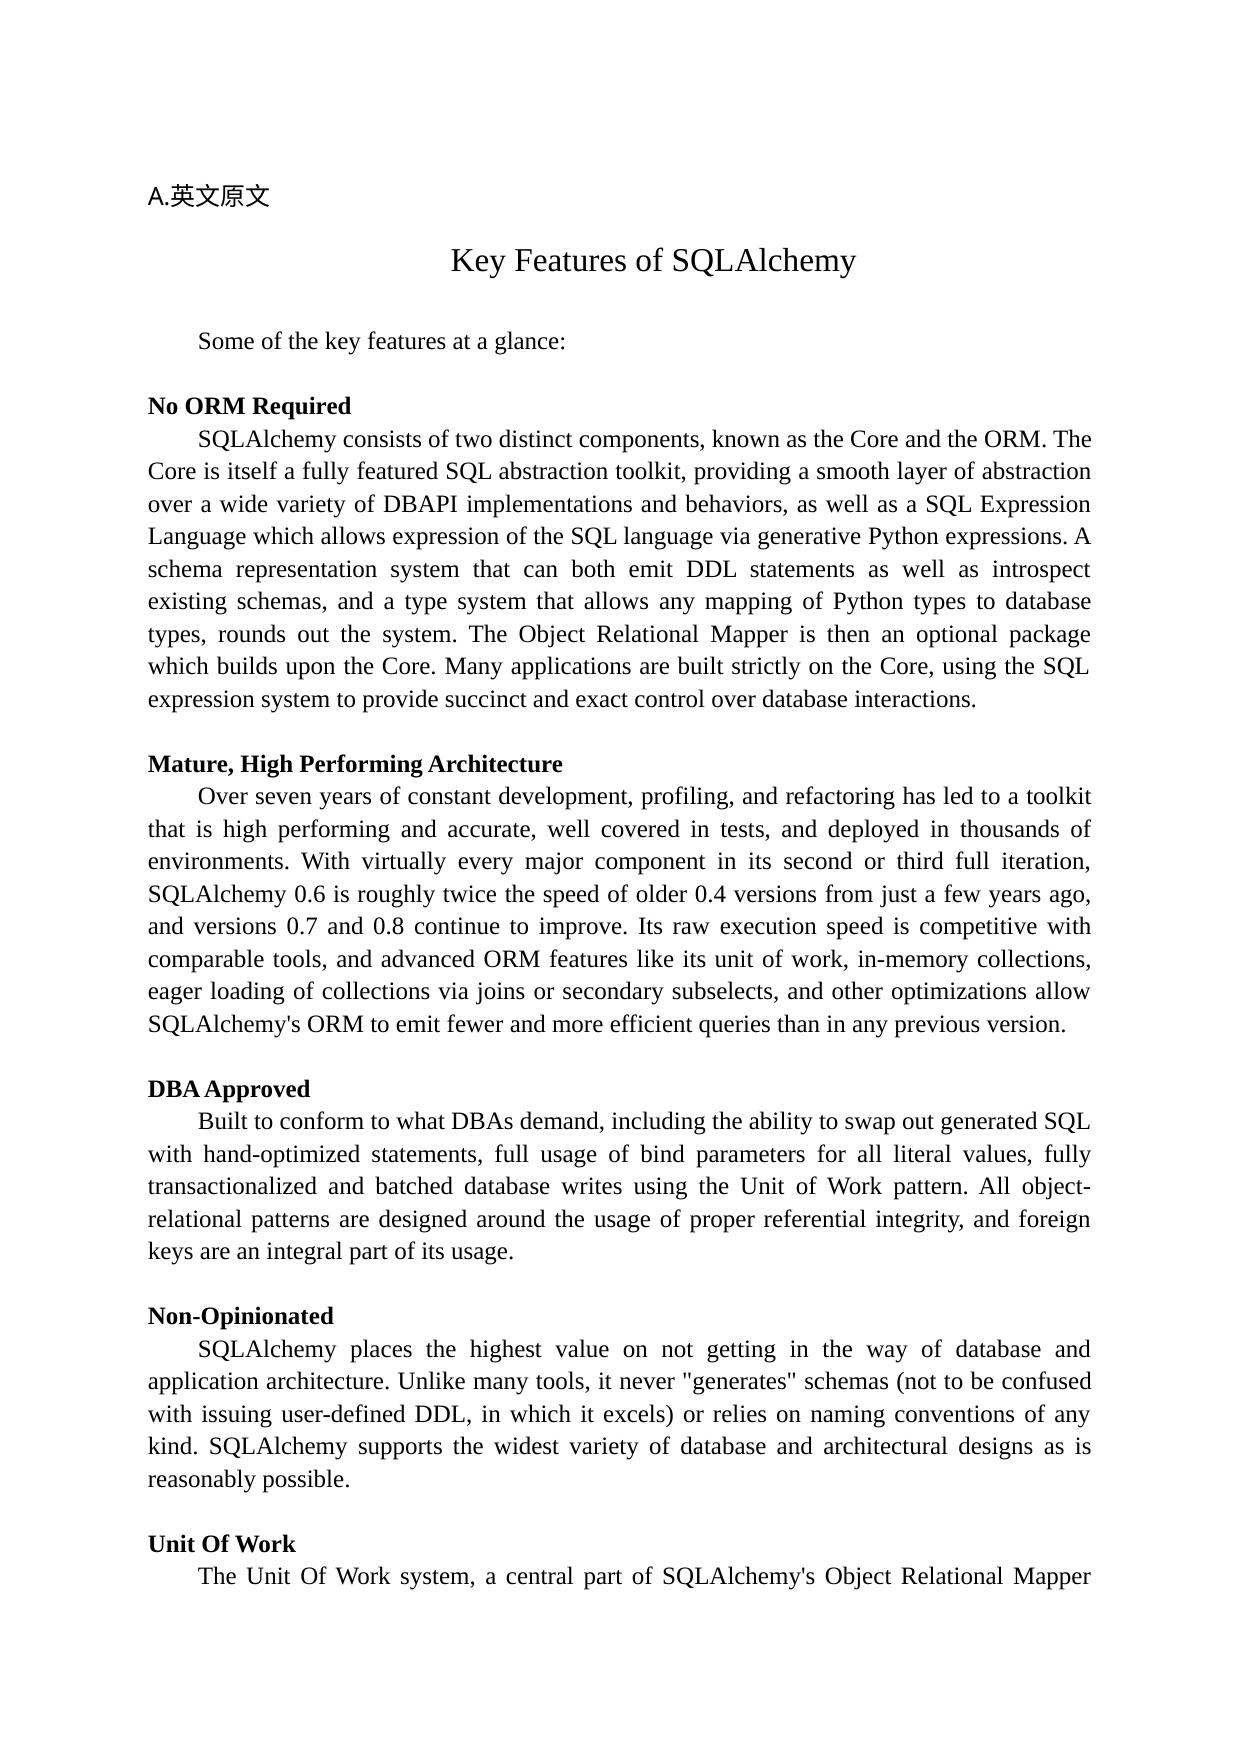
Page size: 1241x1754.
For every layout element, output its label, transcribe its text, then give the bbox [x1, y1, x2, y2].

text Key Features of SQLAlchemy [148, 227, 1092, 292]
text SQLAlchemy consists of two distinct components, known as the Core and the ORM. The Core is itself a fully featured SQL abstraction toolkit, providing a smooth layer of abstraction over a wide variety of DBAPI implementations and behaviors, as well as a SQL Expression Language which allows expression of the SQL language via generative Python expressions. A schema representation system that can both emit DDL statements as well as introspect existing schemas, and a type system that allows any mapping of Python types to database types, rounds out the system. The Object Relational Mapper is then an optional package which builds upon the Core. Many applications are built strictly on the Core, using the SQL expression system to provide succinct and exact control over database interactions. [148, 422, 1092, 714]
text Unit Of Work [148, 1527, 1092, 1559]
text Built to conform to what DBAs demand, including the ability to swap out generated SQL with hand-optimized statements, full usage of bind parameters for all literal values, fully transactionalized and batched database writes using the Unit of Work pattern. All object-relational patterns are designed around the usage of proper referential integrity, and foreign keys are an integral part of its usage. [148, 1104, 1092, 1267]
text SQLAlchemy places the highest value on not getting in the way of database and application architecture. Unlike many tools, it never "generates" schemas (not to be confused with issuing user-defined DDL, in which it excels) or relies on naming conventions of any kind. SQLAlchemy supports the widest variety of database and architectural designs as is reasonably possible. [148, 1332, 1092, 1494]
text DBA Approved [148, 1072, 1092, 1104]
text No ORM Required [148, 389, 1092, 422]
text Some of the key features at a glance: [148, 324, 1092, 357]
text Over seven years of constant development, profiling, and refactoring has led to a toolkit that is high performing and accurate, well covered in tests, and deployed in thousands of environments. With virtually every major component in its second or third full iteration, SQLAlchemy 0.6 is roughly twice the speed of older 0.4 versions from just a few years ago, and versions 0.7 and 0.8 continue to improve. Its raw execution speed is competitive with comparable tools, and advanced ORM features like its unit of work, in-memory collections, eager loading of collections via joins or secondary subselects, and other optimizations allow SQLAlchemy's ORM to emit fewer and more efficient queries than in any previous version. [148, 779, 1092, 1039]
text Mature, High Performing Architecture [148, 747, 1092, 779]
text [148, 1559, 1092, 1592]
text A.英文原文 [148, 162, 1092, 227]
text Non-Opinionated [148, 1299, 1092, 1332]
